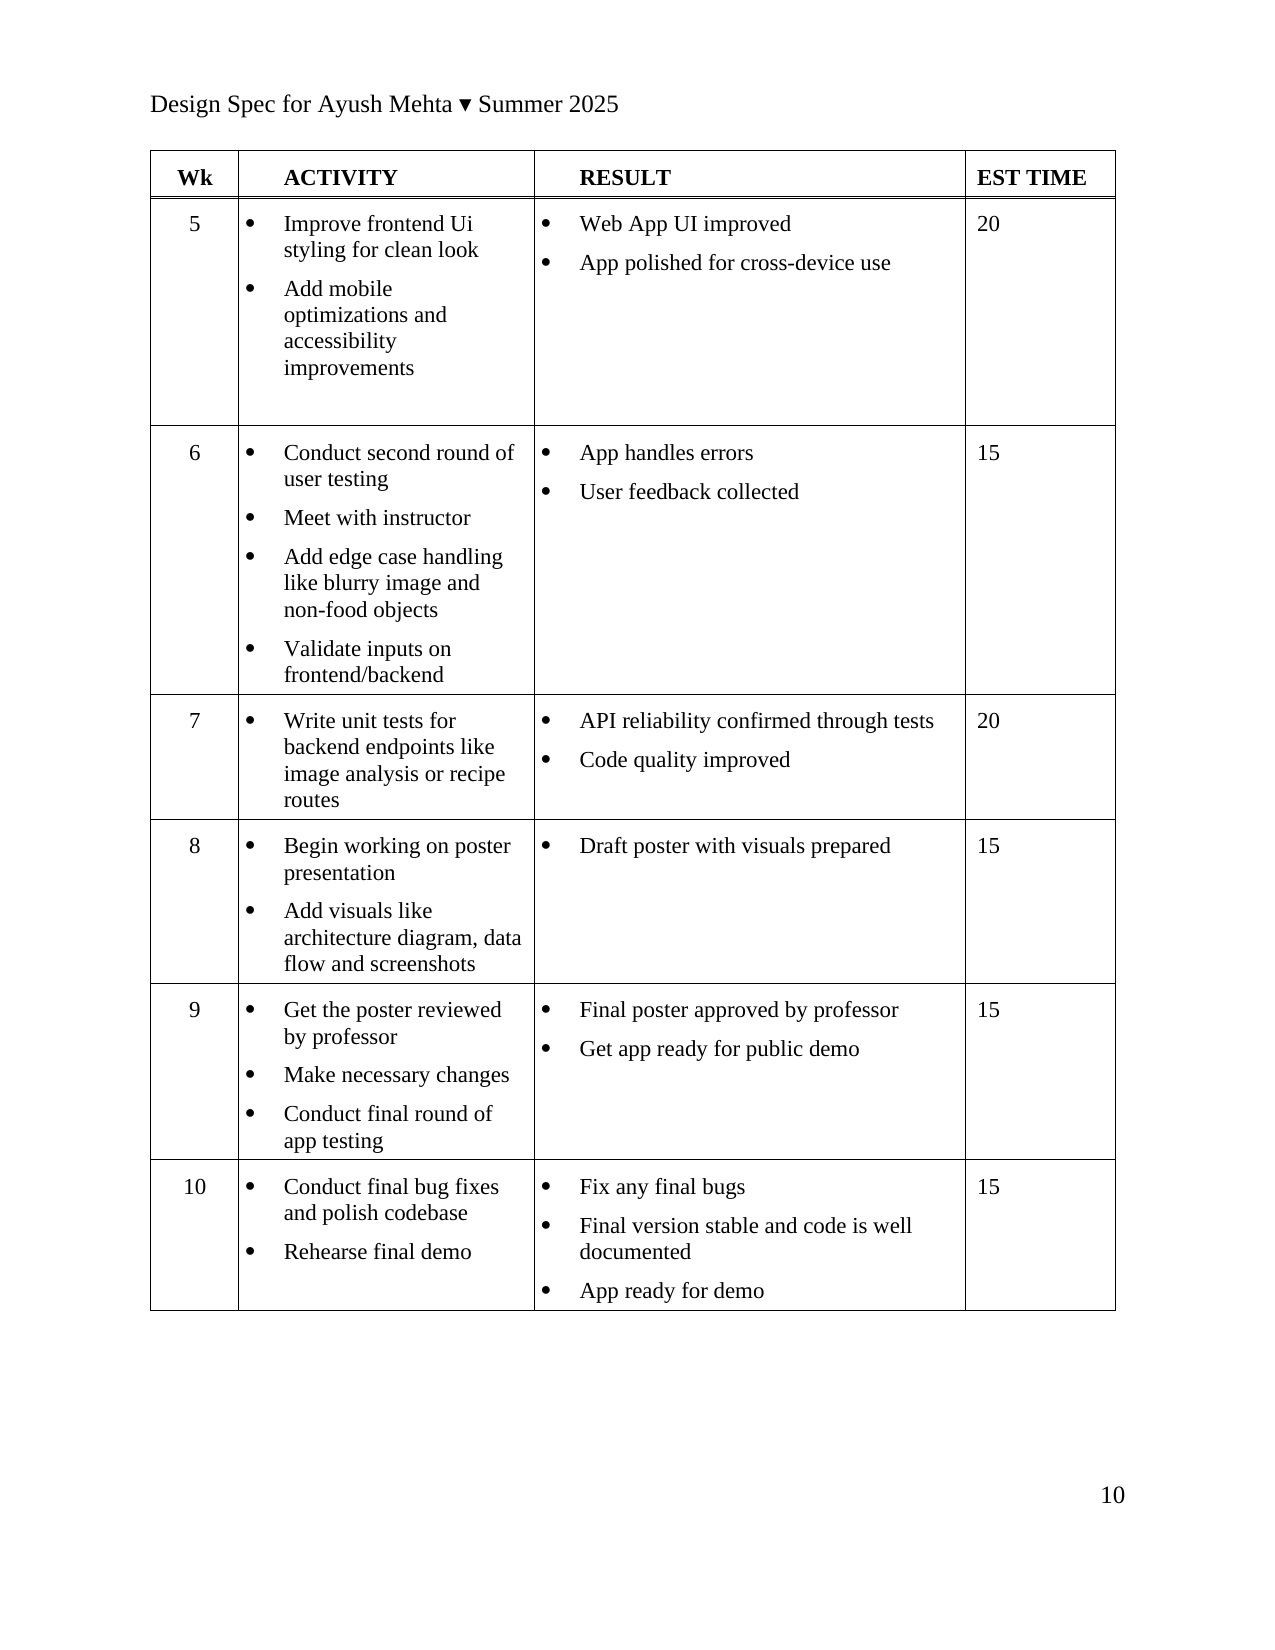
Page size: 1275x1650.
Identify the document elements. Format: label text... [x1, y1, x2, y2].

table_cell 15 [966, 426, 1115, 693]
table_cell Write unit tests for backend endpoints like image analysis or recipe routes [239, 695, 534, 819]
table_cell 5 [151, 199, 238, 425]
table_cell 20 [966, 695, 1115, 819]
table_cell Final poster approved by professor Get app ready for public demo [535, 984, 965, 1159]
table_header Wk [151, 151, 238, 196]
table_cell 15 [966, 1160, 1115, 1309]
table_cell Web App UI improved App polished for cross-device use [535, 199, 965, 425]
table_cell 6 [151, 426, 238, 693]
table_cell Improve frontend Ui styling for clean look Add mobile optimizations and accessibility improvements [239, 199, 534, 425]
table_cell App handles errors User feedback collected [535, 426, 965, 693]
table_header EST TIME [966, 151, 1115, 196]
table_cell 9 [151, 984, 238, 1159]
table_header ACTIVITY [239, 151, 534, 196]
table_cell Get the poster reviewed by professor Make necessary changes Conduct final round of app testing [239, 984, 534, 1159]
table_cell 20 [966, 199, 1115, 425]
table_cell Fix any final bugs Final version stable and code is well documented App ready for demo [535, 1160, 965, 1309]
table_cell Draft poster with visuals prepared [535, 820, 965, 983]
table_cell Begin working on poster presentation Add visuals like architecture diagram, data flow and screenshots [239, 820, 534, 983]
table_cell 10 [151, 1160, 238, 1309]
table_cell 15 [966, 820, 1115, 983]
table_cell API reliability confirmed through tests Code quality improved [535, 695, 965, 819]
table_header RESULT [535, 151, 965, 196]
table_cell 8 [151, 820, 238, 983]
table_cell 15 [966, 984, 1115, 1159]
table_cell Conduct second round of user testing Meet with instructor Add edge case handling like blurry image and non-food objects Validate inputs on frontend/backend [239, 426, 534, 693]
table_cell Conduct final bug fixes and polish codebase Rehearse final demo [239, 1160, 534, 1309]
table_cell 7 [151, 695, 238, 819]
